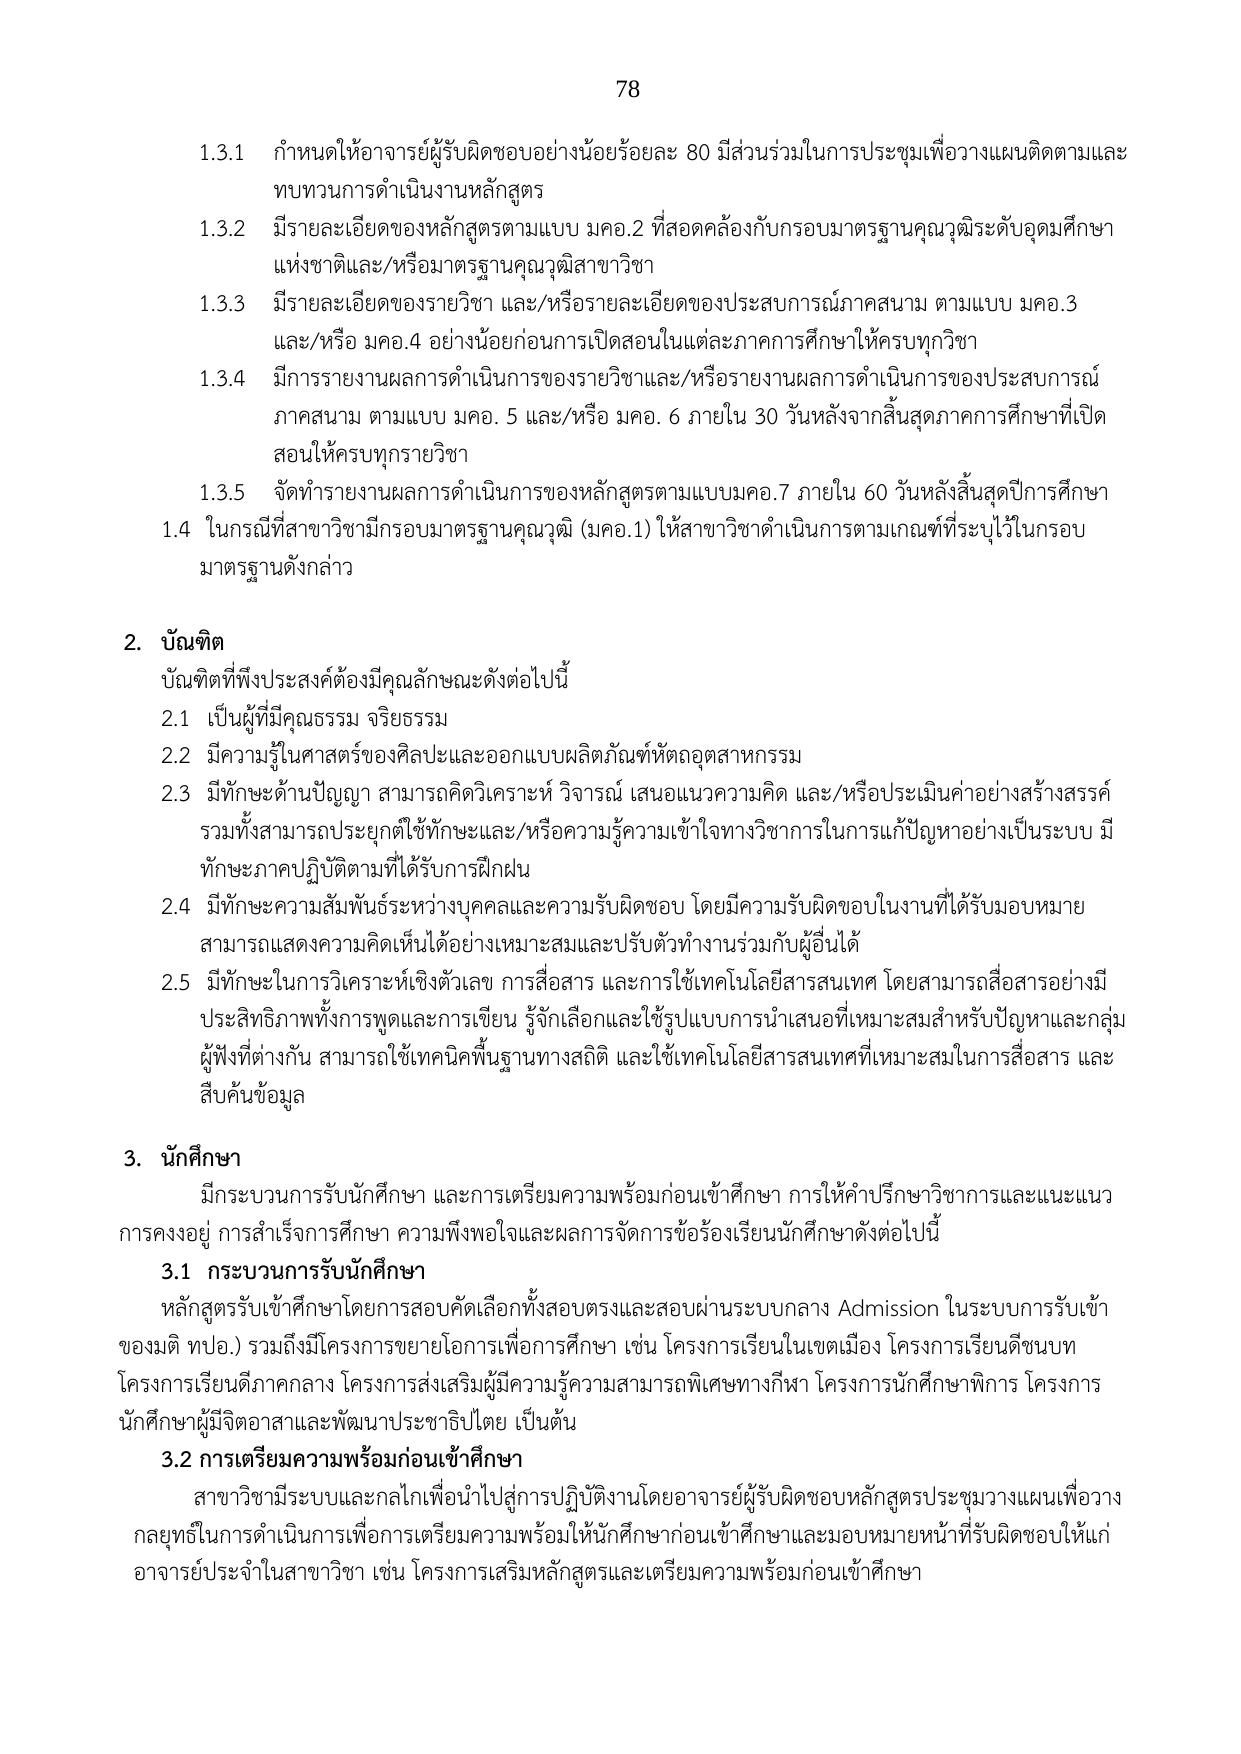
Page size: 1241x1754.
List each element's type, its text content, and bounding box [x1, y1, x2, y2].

list มีความรู้ในศาสตร์ของศิลปะและออกแบบผลิตภัณฑ์หัตถอุตสาหกรรม [161, 734, 1137, 772]
list มีรายละเอียดของหลักสูตรตามแบบ มคอ.2 ที่สอดคล้องกับกรอบมาตรฐานคุณวุฒิระดับอุดมศึกษาแห่งชาติและ/หรือมาตรฐานคุณวุฒิสาขาวิชา [198, 207, 1137, 282]
text สาขาวิชามีระบบและกลไกเพื่อนำไปสู่การปฏิบัติงานโดยอาจารย์ผู้รับผิดชอบหลักสูตรประชุมวางแผนเพื่อวางกลยุทธ์ในการดำเนินการเพื่อการเตรียมความพร้อมให้นักศึกษาก่อนเข้าศึกษาและมอบหมายหน้าที่รับผิดชอบให้แก่อาจารย์ประจำในสาขาวิชา เช่น โครงการเสริมหลักสูตรและเตรียมความพร้อมก่อนเข้าศึกษา [133, 1476, 1137, 1589]
list มีทักษะในการวิเคราะห์เชิงตัวเลข การสื่อสาร และการใช้เทคโนโลยีสารสนเทศ โดยสามารถสื่อสารอย่างมีประสิทธิภาพทั้งการพูดและการเขียน รู้จักเลือกและใช้รูปแบบการนำเสนอที่เหมาะสมสำหรับปัญหาและกลุ่มผู้ฟังที่ต่างกัน สามารถใช้เทคนิคพื้นฐานทางสถิติ และใช้เทคโนโลยีสารสนเทศที่เหมาะสมในการสื่อสาร และสืบค้นข้อมูล [161, 961, 1137, 1112]
list มีการรายงานผลการดำเนินการของรายวิชาและ/หรือรายงานผลการดำเนินการของประสบการณ์ภาคสนาม ตามแบบ มคอ. 5 และ/หรือ มคอ. 6 ภายใน 30 วันหลังจากสิ้นสุดภาคการศึกษาที่เปิดสอนให้ครบทุกรายวิชา [198, 357, 1137, 471]
text บัณฑิตที่พึงประสงค์ต้องมีคุณลักษณะดังต่อไปนี้ [161, 659, 1137, 697]
list เป็นผู้ที่มีคุณธรรม จริยธรรม [161, 697, 1137, 734]
list บัณฑิต [123, 621, 1137, 659]
list มีรายละเอียดของรายวิชา และ/หรือรายละเอียดของประสบการณ์ภาคสนาม ตามแบบ มคอ.3 และ/หรือ มคอ.4 อย่างน้อยก่อนการเปิดสอนในแต่ละภาคการศึกษาให้ครบทุกวิชา [198, 282, 1137, 357]
list นักศึกษา [123, 1137, 1137, 1174]
text หลักสูตรรับเข้าศึกษาโดยการสอบคัดเลือกทั้งสอบตรงและสอบผ่านระบบกลาง Admission ในระบบการรับเข้าของมติ ทปอ.) รวมถึงมีโครงการขยายโอการเพื่อการศึกษา เช่น โครงการเรียนในเขตเมือง โครงการเรียนดีชนบท โครงการเรียนดีภาคกลาง โครงการส่งเสริมผู้มีความรู้ความสามารถพิเศษทางกีฬา โครงการนักศึกษาพิการ โครงการนักศึกษาผู้มีจิตอาสาและพัฒนาประชาธิปไตย เป็นต้น [118, 1287, 1137, 1438]
list กระบวนการรับนักศึกษา [161, 1250, 1137, 1287]
list มีทักษะด้านปัญญา สามารถคิดวิเคราะห์ วิจารณ์ เสนอแนวความคิด และ/หรือประเมินค่าอย่างสร้างสรรค์ รวมทั้งสามารถประยุกต์ใช้ทักษะและ/หรือความรู้ความเข้าใจทางวิชาการในการแก้ปัญหาอย่างเป็นระบบ มีทักษะภาคปฏิบัติตามที่ได้รับการฝึกฝน [161, 772, 1137, 885]
list จัดทำรายงานผลการดำเนินการของหลักสูตรตามแบบมคอ.7 ภายใน 60 วันหลังสิ้นสุดปีการศึกษา [198, 471, 1137, 508]
list ในกรณีที่สาขาวิชามีกรอบมาตรฐานคุณวุฒิ (มคอ.1) ให้สาขาวิชาดำเนินการตามเกณฑ์ที่ระบุไว้ในกรอบมาตรฐานดังกล่าว [161, 508, 1137, 584]
text 3.2 การเตรียมความพร้อมก่อนเข้าศึกษา [161, 1438, 1137, 1476]
list กำหนดให้อาจารย์ผู้รับผิดชอบอย่างน้อยร้อยละ 80 มีส่วนร่วมในการประชุมเพื่อวางแผนติดตามและทบทวนการดำเนินงานหลักสูตร [198, 131, 1137, 207]
text มีกระบวนการรับนักศึกษา และการเตรียมความพร้อมก่อนเข้าศึกษา การให้คำปรึกษาวิชาการและแนะแนว การคงงอยู่ การสำเร็จการศึกษา ความพึงพอใจและผลการจัดการข้อร้องเรียนนักศึกษาดังต่อไปนี้ [118, 1174, 1137, 1250]
list มีทักษะความสัมพันธ์ระหว่างบุคคลและความรับผิดชอบ โดยมีความรับผิดขอบในงานที่ได้รับมอบหมาย สามารถแสดงความคิดเห็นได้อย่างเหมาะสมและปรับตัวทำงานร่วมกับผู้อื่นได้ [161, 885, 1137, 961]
